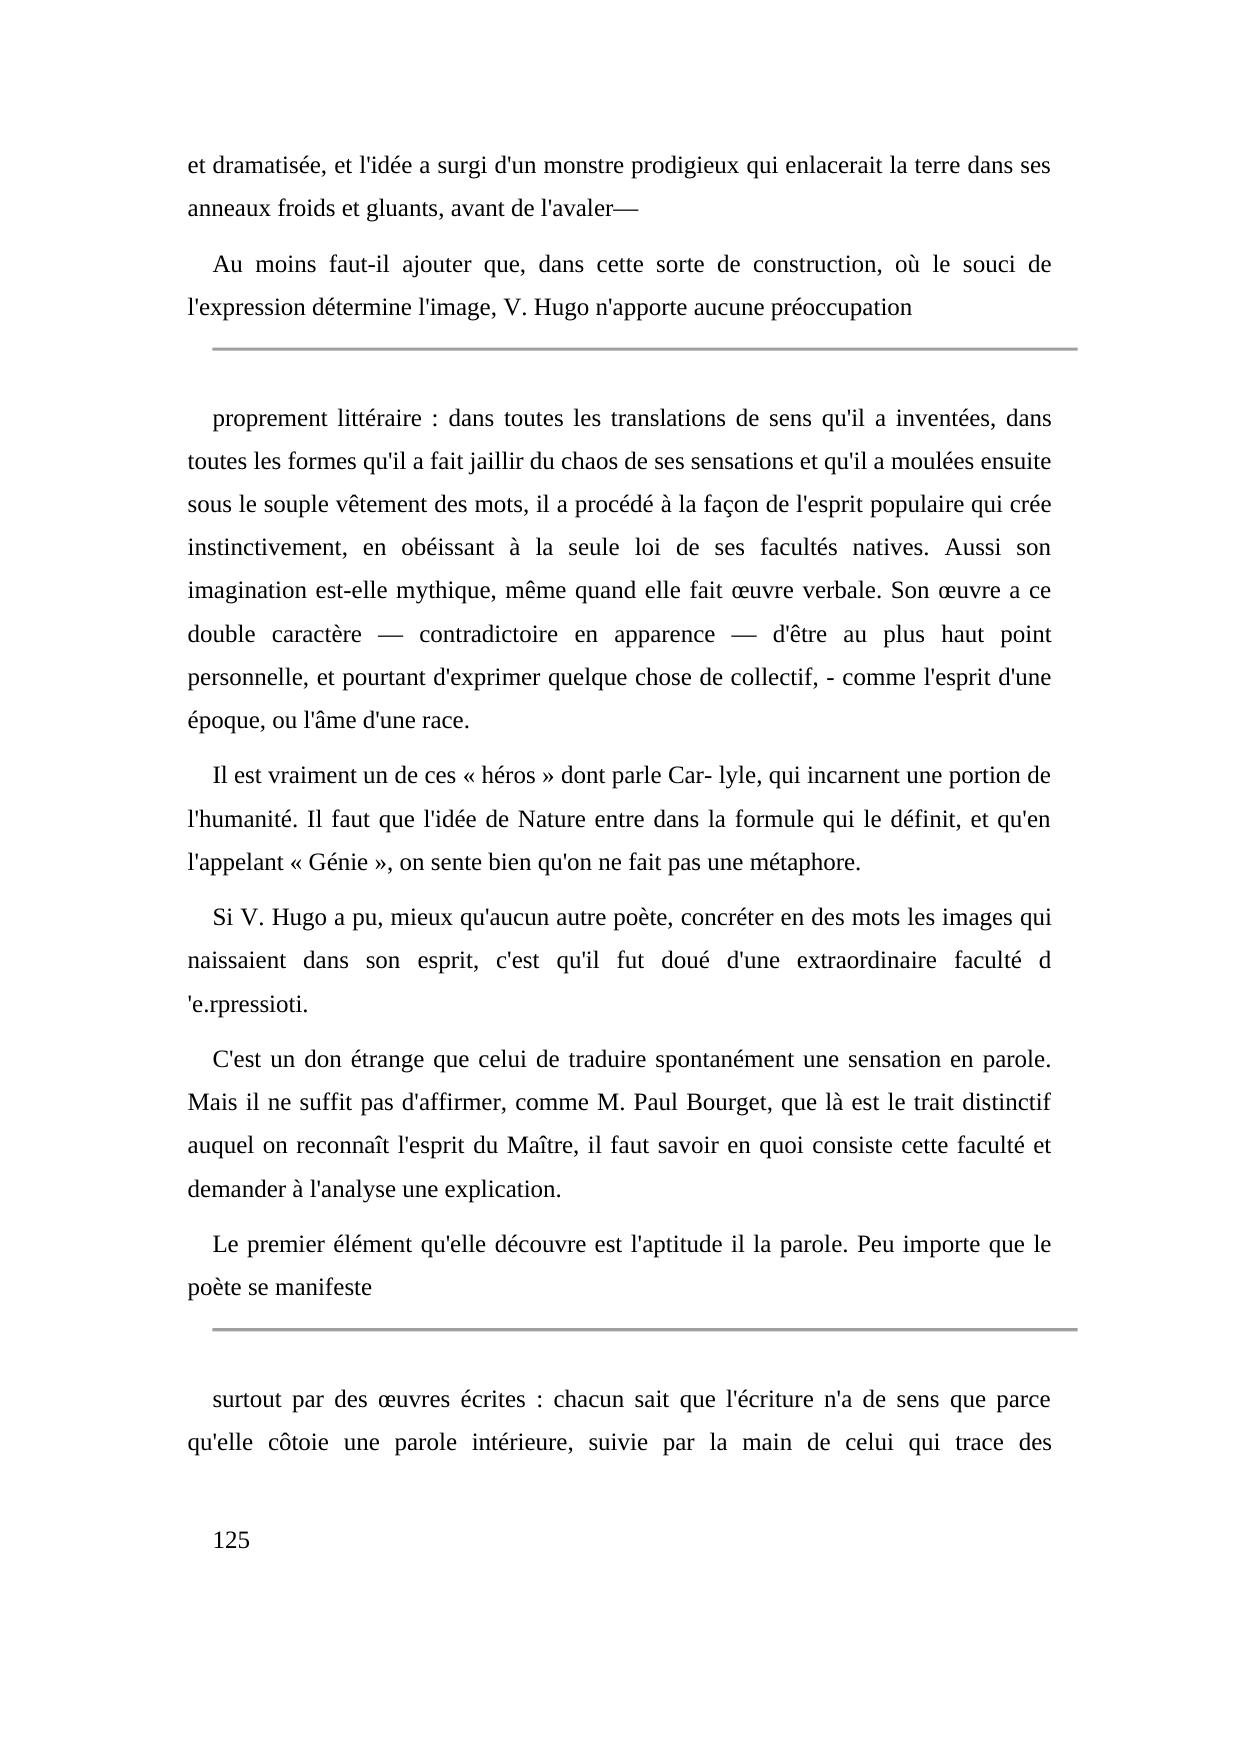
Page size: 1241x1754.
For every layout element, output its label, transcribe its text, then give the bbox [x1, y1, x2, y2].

text C'est un don étrange que celui de traduire spontanément une sensation en parole. Mais il ne suffit pas d'affirmer, comme M. Paul Bourget, que là est le trait distinctif auquel on reconnaît l'esprit du Maître, il faut savoir en quoi consiste cette faculté et demander à l'analyse une explication. [187, 1044, 1053, 1202]
text proprement littéraire : dans toutes les translations de sens qu'il a inventées, dans toutes les formes qu'il a fait jaillir du chaos de ses sensations et qu'il a moulées ensuite sous le souple vêtement des mots, il a procédé à la façon de l'esprit populaire qui crée instinctivement, en obéissant à la seule loi de ses facultés natives. Aussi son imagination est-elle mythique, même quand elle fait œuvre verbale. Son œuvre a ce double caractère — contradictoire en apparence — d'être au plus haut point personnelle, et pourtant d'exprimer quelque chose de collectif, - comme l'esprit d'une époque, ou l'âme d'une race. [187, 403, 1053, 734]
text Le premier élément qu'elle découvre est l'aptitude il la parole. Peu importe que le poète se manifeste [187, 1229, 1053, 1301]
text Si V. Hugo a pu, mieux qu'aucun autre poète, concréter en des mots les images qui naissaient dans son esprit, c'est qu'il fut doué d'une extraordinaire faculté d 'e.rpressioti. [187, 902, 1053, 1017]
text Il est vraiment un de ces « héros » dont parle Car- lyle, qui incarnent une portion de l'humanité. Il faut que l'idée de Nature entre dans la formule qui le définit, et qu'en l'appelant « Génie », on sente bien qu'on ne fait pas une métaphore. [187, 761, 1053, 876]
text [187, 150, 1053, 222]
text Au moins faut-il ajouter que, dans cette sorte de construction, où le souci de l'expression détermine l'image, V. Hugo n'apporte aucune préoccupation [187, 249, 1053, 321]
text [187, 1384, 1053, 1456]
